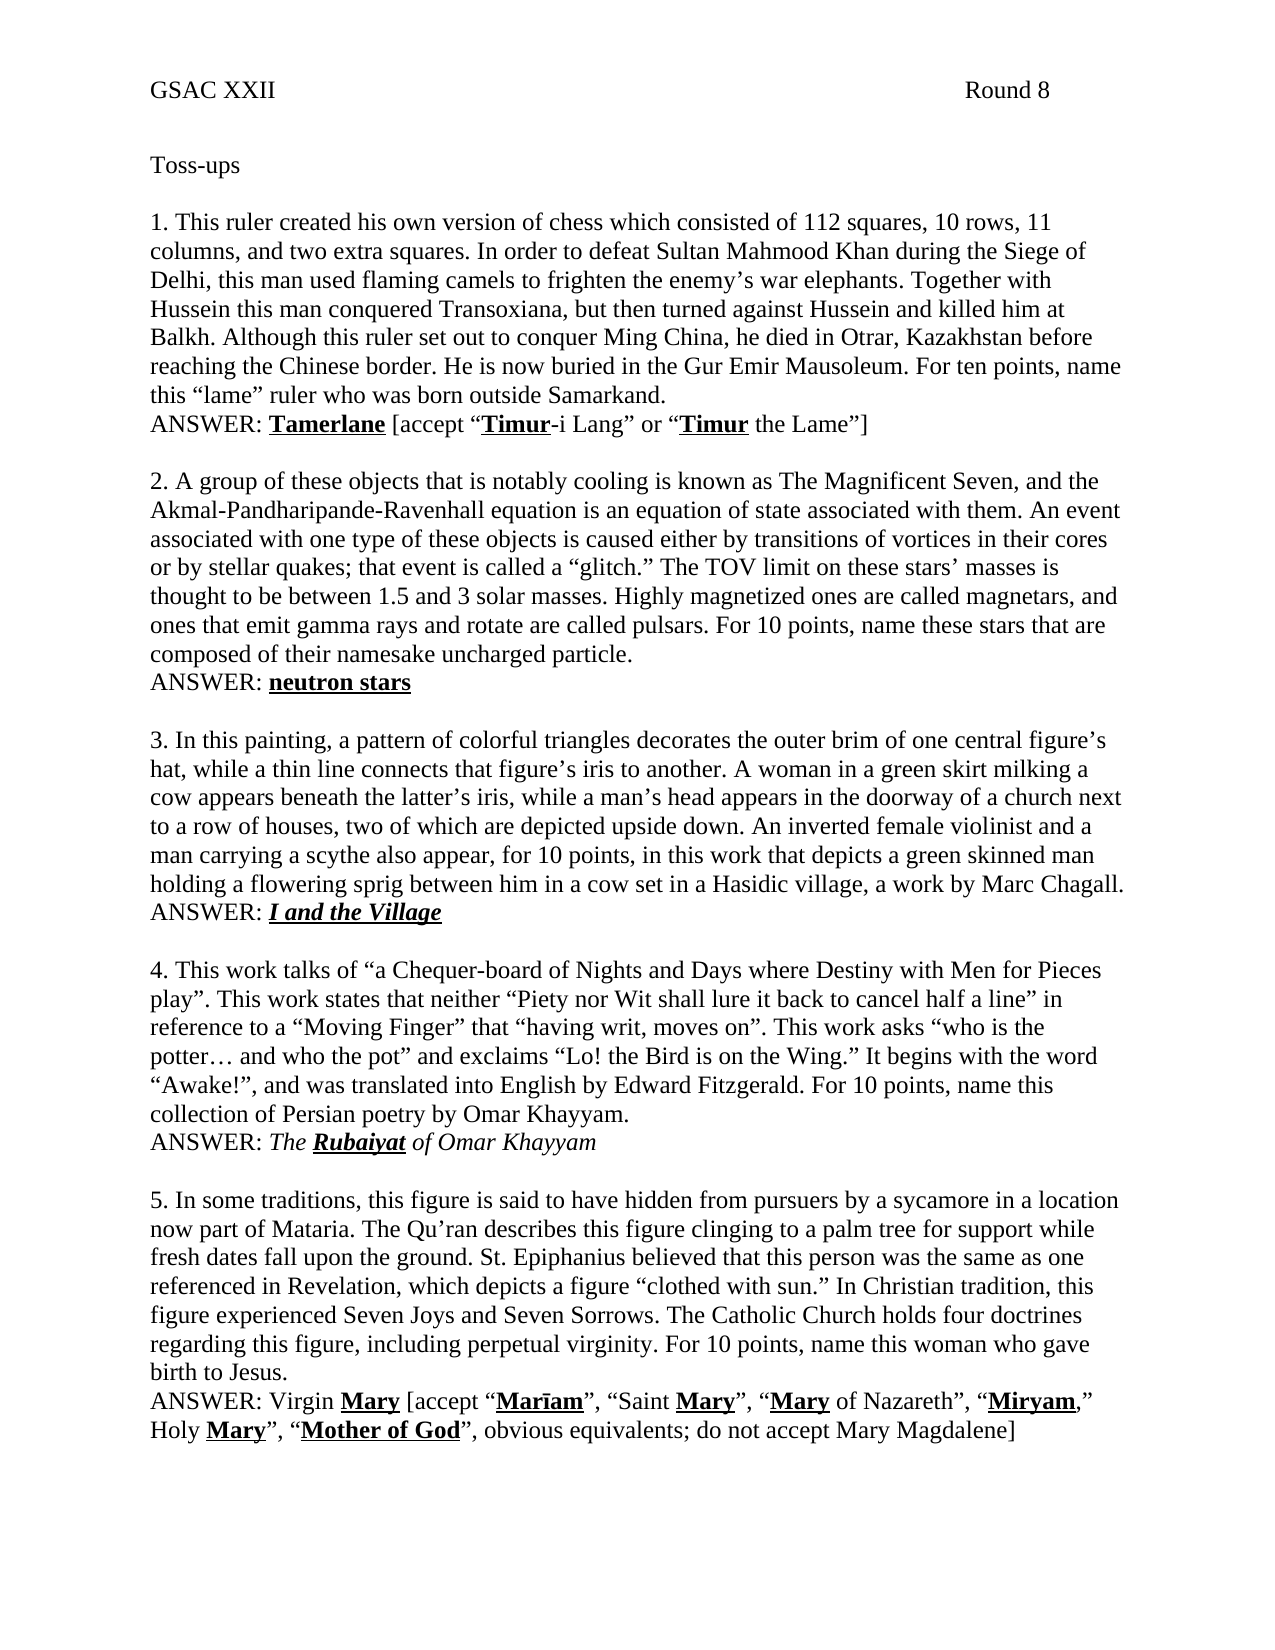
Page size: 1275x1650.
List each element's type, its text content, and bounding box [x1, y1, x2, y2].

text 1. This ruler created his own version of chess which consisted of 112 squares, 10 rows, 11 columns, and two extra squares. In order to defeat Sultan Mahmood Khan during the Siege of Delhi, this man used flaming camels to frighten the enemy’s war elephants. Together with Hussein this man conquered Transoxiana, but then turned against Hussein and killed him at Balkh. Although this ruler set out to conquer Ming China, he died in Otrar, Kazakhstan before reaching the Chinese border. He is now buried in the Gur Emir Mausoleum. For ten points, name this “lame” ruler who was born outside Samarkand. [150, 207, 1125, 409]
text 3. In this painting, a pattern of colorful triangles decorates the outer brim of one central figure’s hat, while a thin line connects that figure’s iris to another. A woman in a green skirt milking a cow appears beneath the latter’s iris, while a man’s head appears in the doorway of a church next to a row of houses, two of which are depicted upside down. An inverted female violinist and a man carrying a scythe also appear, for 10 points, in this work that depicts a green skinned man holding a flowering sprig between him in a cow set in a Hasidic village, a work by Marc Chagall. [150, 725, 1125, 897]
text 2. A group of these objects that is notably cooling is known as The Magnificent Seven, and the Akmal-Pandharipande-Ravenhall equation is an equation of state associated with them. An event associated with one type of these objects is caused either by transitions of vortices in their cores or by stellar quakes; that event is called a “glitch.” The TOV limit on these stars’ masses is thought to be between 1.5 and 3 solar masses. Highly magnetized ones are called magnetars, and ones that emit gamma rays and rotate are called pulsars. For 10 points, name these stars that are composed of their namesake uncharged particle. [150, 466, 1125, 667]
text ANSWER: I and the Village [150, 897, 1125, 926]
text 4. This work talks of “a Chequer-board of Nights and Days where Destiny with Men for Pieces play”. This work states that neither “Piety nor Wit shall lure it back to cancel half a line” in reference to a “Moving Finger” that “having writ, moves on”. This work asks “who is the potter… and who the pot” and exclaims “Lo! the Bird is on the Wing.” It begins with the word “Awake!”, and was translated into English by Edward Fitzgerald. For 10 points, name this collection of Persian poetry by Omar Khayyam. [150, 955, 1125, 1127]
text ANSWER: The Rubaiyat of Omar Khayyam [150, 1127, 1125, 1156]
text ANSWER: neutron stars [150, 667, 1125, 696]
text 5. In some traditions, this figure is said to have hidden from pursuers by a sycamore in a location now part of Mataria. The Qu’ran describes this figure clinging to a palm tree for support while fresh dates fall upon the ground. St. Epiphanius believed that this person was the same as one referenced in Revelation, which depicts a figure “clothed with sun.” In Christian tradition, this figure experienced Seven Joys and Seven Sorrows. The Catholic Church holds four doctrines regarding this figure, including perpetual virginity. For 10 points, name this woman who gave birth to Jesus. [150, 1185, 1125, 1386]
text Toss-ups [150, 150, 1125, 179]
text ANSWER: Virgin Mary [accept “Marīam”, “Saint Mary”, “Mary of Nazareth”, “Miryam,” Holy Mary”, “Mother of God”, obvious equivalents; do not accept Mary Magdalene] [150, 1386, 1125, 1444]
text ANSWER: Tamerlane [accept “Timur-i Lang” or “Timur the Lame”] [150, 409, 1125, 437]
